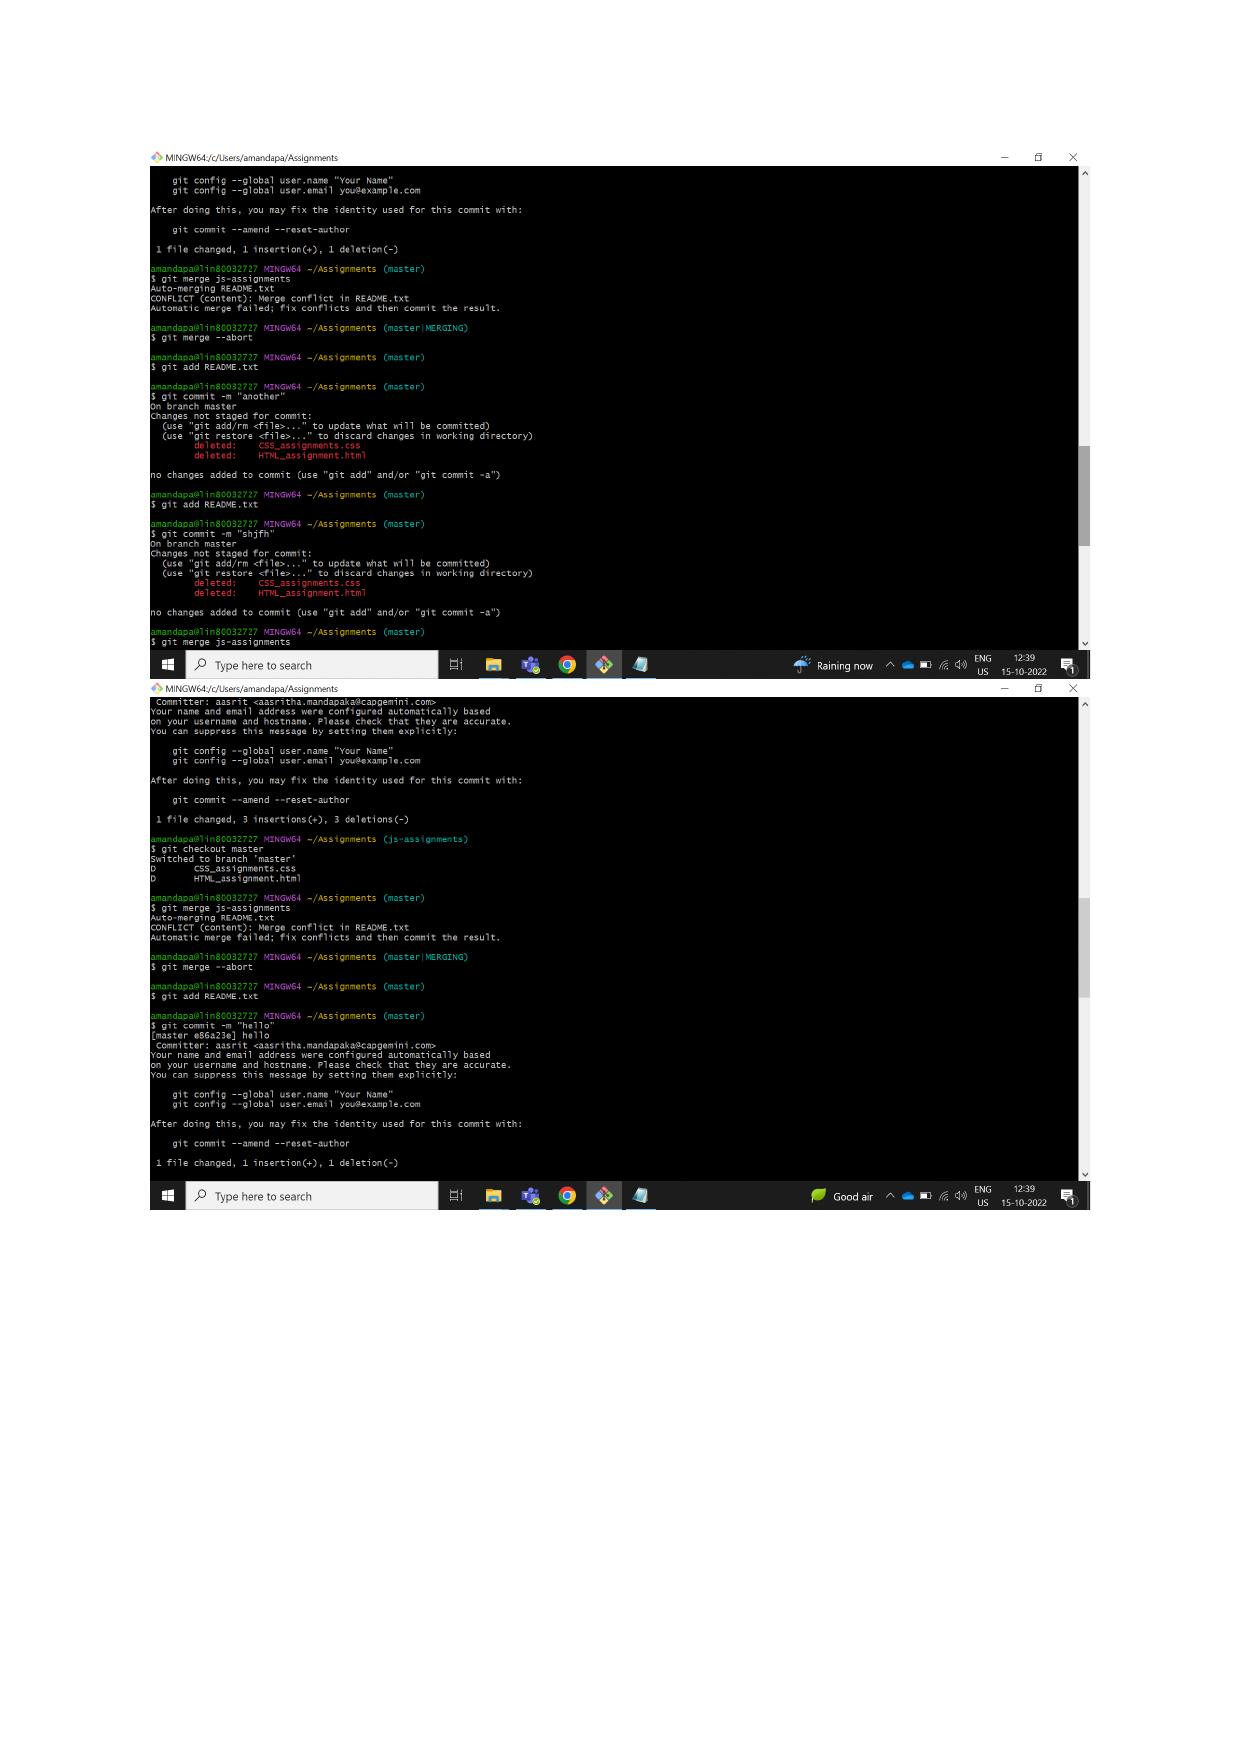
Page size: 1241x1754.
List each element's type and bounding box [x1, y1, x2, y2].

picture [150, 150, 1091, 679]
picture [150, 681, 1091, 1210]
